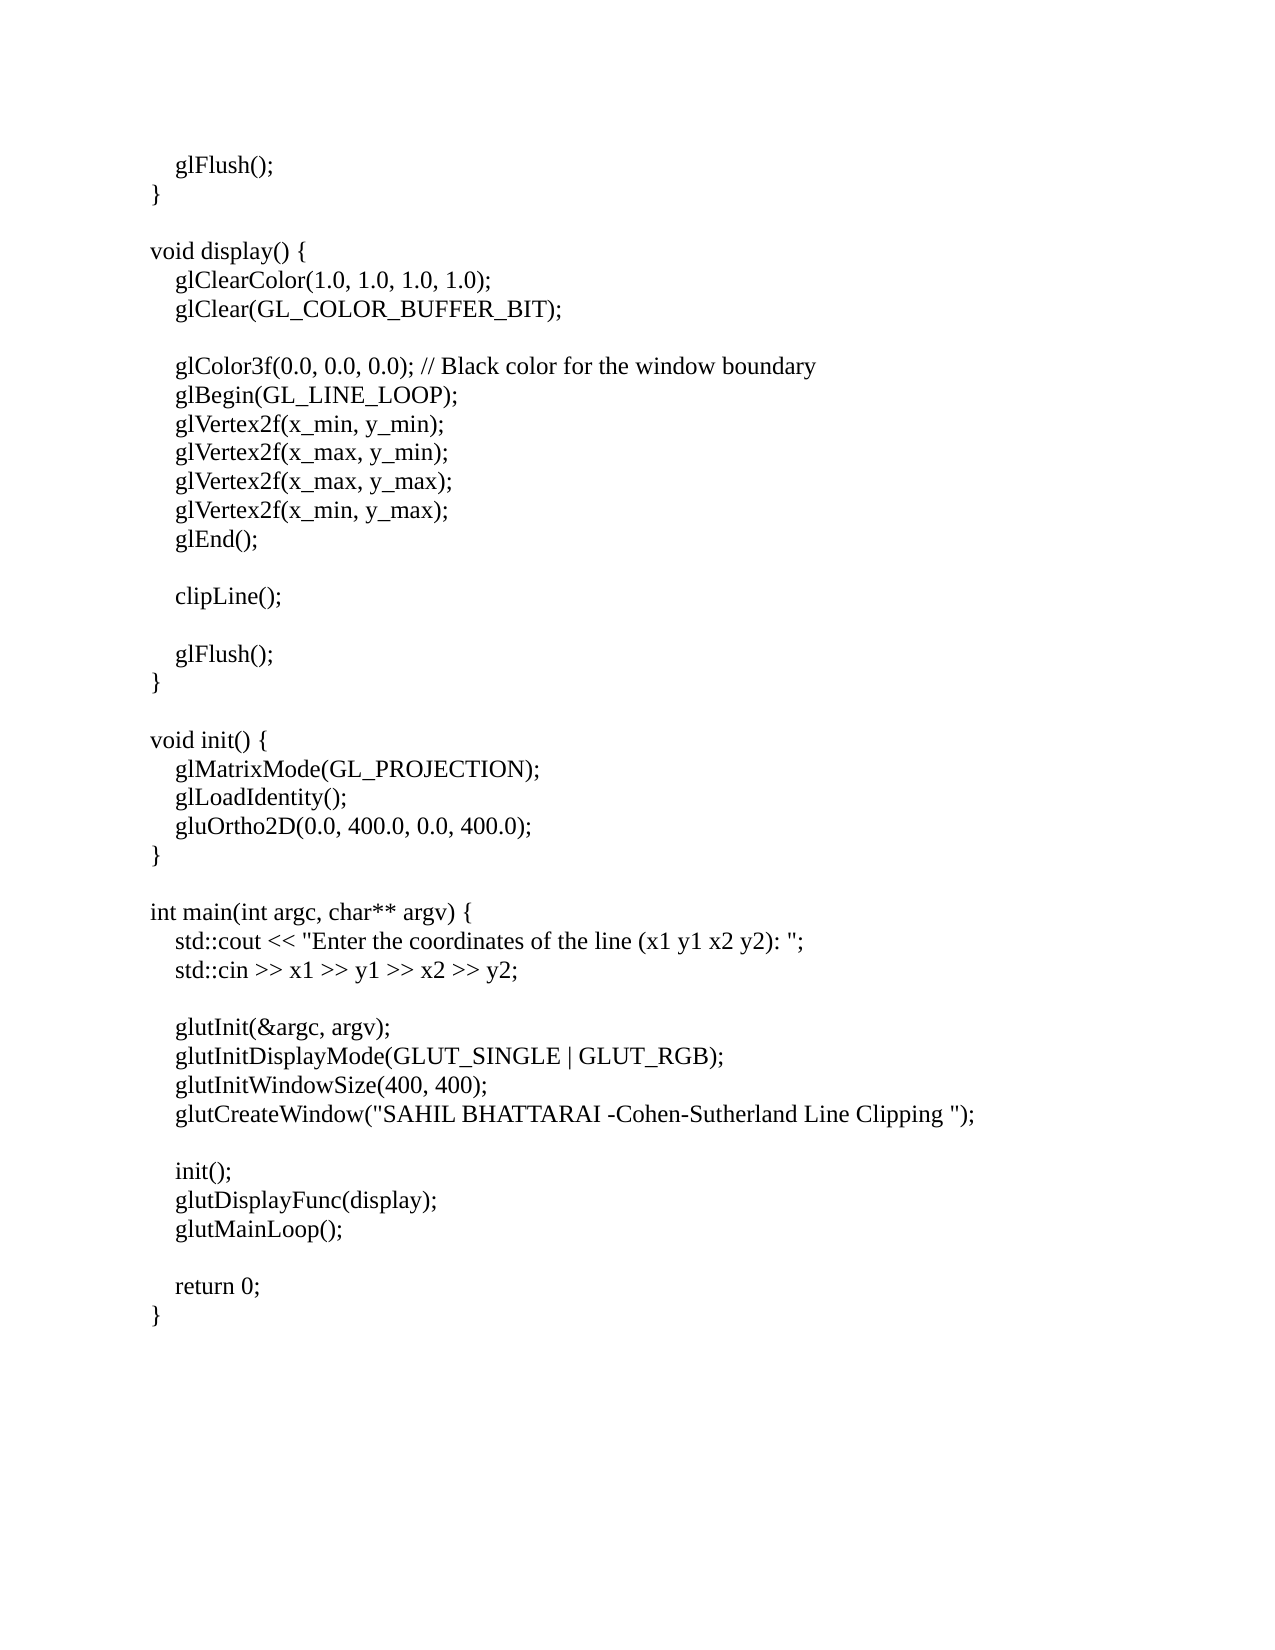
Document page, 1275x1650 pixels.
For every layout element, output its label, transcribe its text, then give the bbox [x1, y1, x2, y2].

text } [150, 667, 1125, 696]
text glBegin(GL_LINE_LOOP); [150, 380, 1125, 409]
text glFlush(); [150, 150, 1125, 179]
text init(); [150, 1156, 1125, 1185]
text gluOrtho2D(0.0, 400.0, 0.0, 400.0); [150, 811, 1125, 840]
text glVertex2f(x_max, y_max); [150, 466, 1125, 495]
text glFlush(); [150, 639, 1125, 667]
text glutDisplayFunc(display); [150, 1185, 1125, 1214]
text return 0; [150, 1271, 1125, 1300]
text glVertex2f(x_max, y_min); [150, 437, 1125, 466]
text int main(int argc, char** argv) { [150, 897, 1125, 926]
text std::cout << "Enter the coordinates of the line (x1 y1 x2 y2): "; [150, 926, 1125, 955]
text std::cin >> x1 >> y1 >> x2 >> y2; [150, 955, 1125, 984]
text glMatrixMode(GL_PROJECTION); [150, 754, 1125, 782]
text } [150, 1300, 1125, 1329]
text glutInitDisplayMode(GLUT_SINGLE | GLUT_RGB); [150, 1041, 1125, 1070]
text glVertex2f(x_min, y_min); [150, 409, 1125, 437]
text glClear(GL_COLOR_BUFFER_BIT); [150, 294, 1125, 322]
text glLoadIdentity(); [150, 782, 1125, 811]
text } [150, 840, 1125, 869]
text glVertex2f(x_min, y_max); [150, 495, 1125, 524]
text glColor3f(0.0, 0.0, 0.0); // Black color for the window boundary [150, 351, 1125, 380]
text glutMainLoop(); [150, 1214, 1125, 1242]
text clipLine(); [150, 581, 1125, 610]
text glutInit(&argc, argv); [150, 1012, 1125, 1041]
text } [150, 179, 1125, 207]
text glEnd(); [150, 524, 1125, 552]
text glClearColor(1.0, 1.0, 1.0, 1.0); [150, 265, 1125, 294]
text glutCreateWindow("SAHIL BHATTARAI -Cohen-Sutherland Line Clipping "); [150, 1099, 1125, 1127]
text void init() { [150, 725, 1125, 754]
text void display() { [150, 236, 1125, 265]
text glutInitWindowSize(400, 400); [150, 1070, 1125, 1099]
